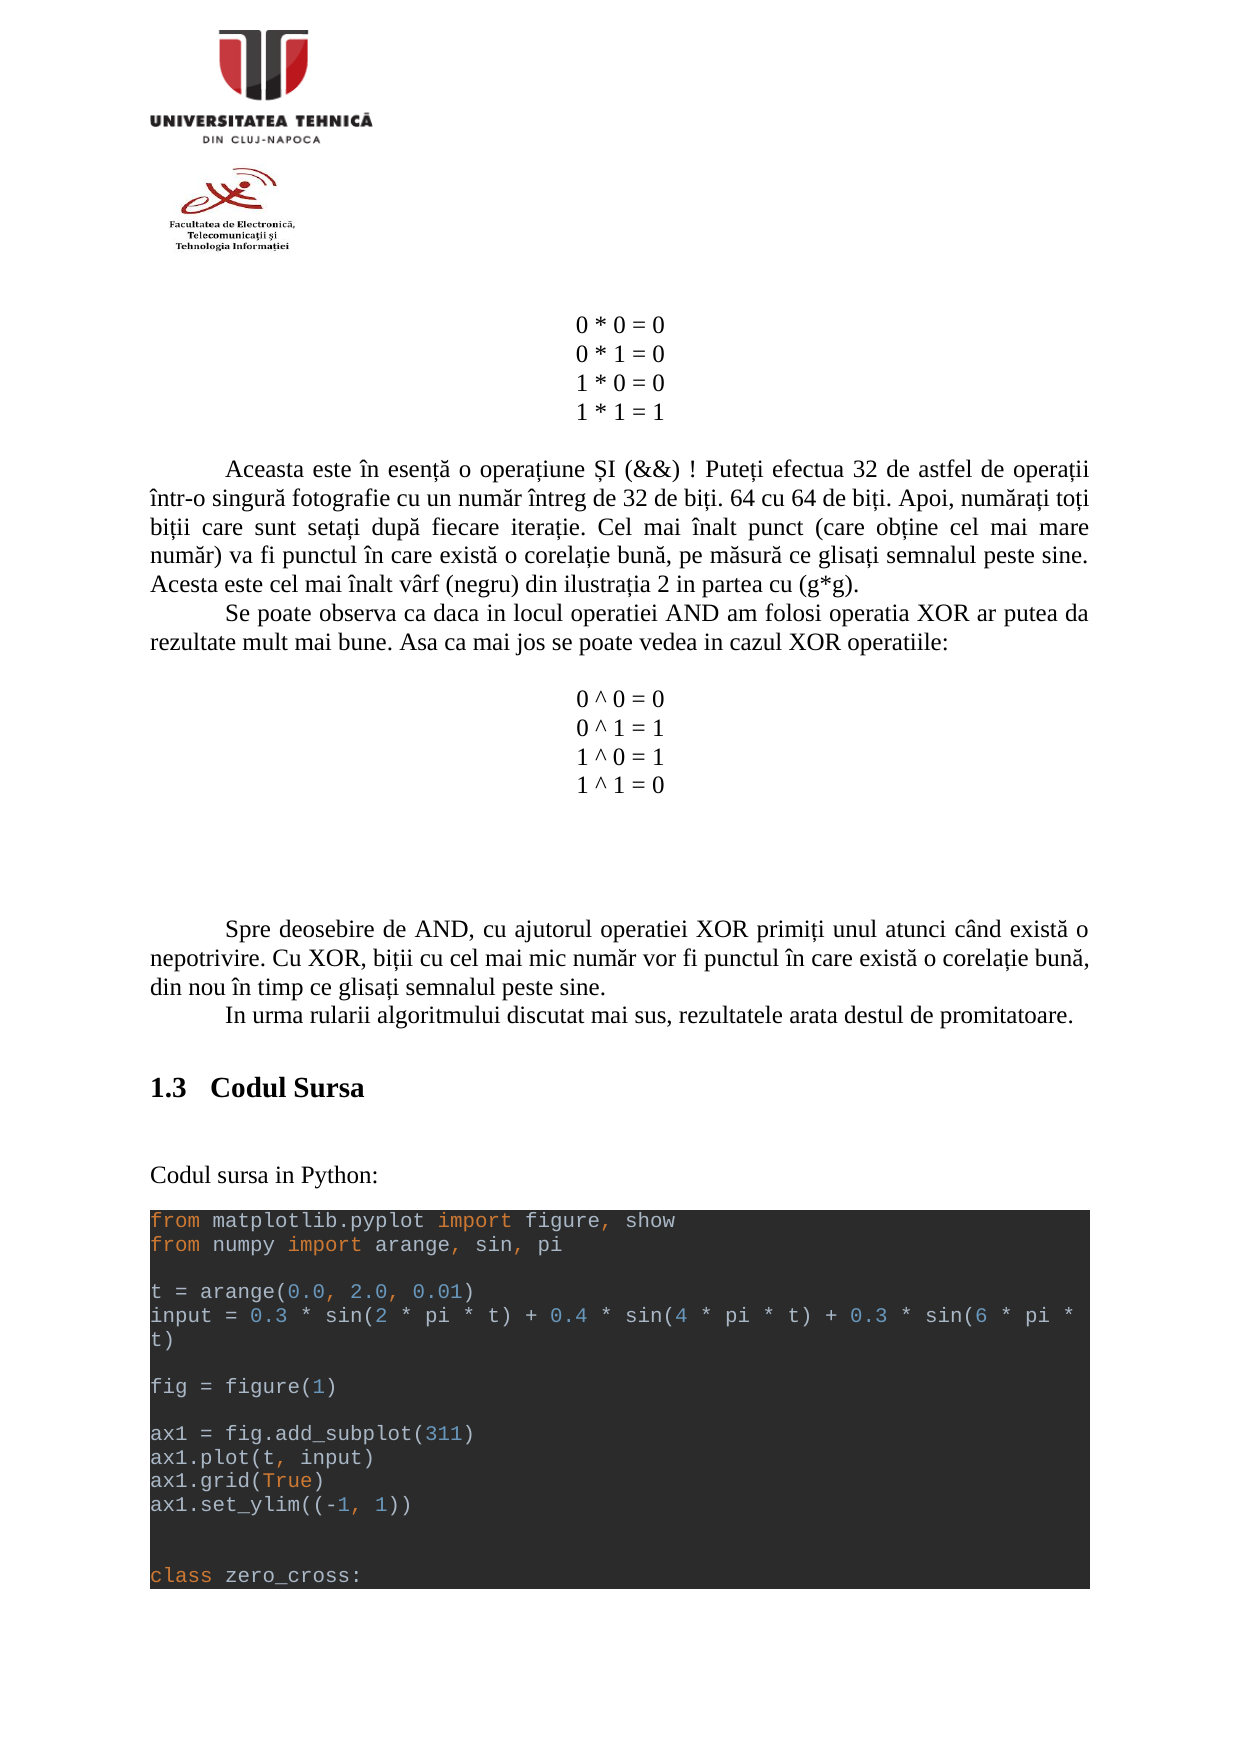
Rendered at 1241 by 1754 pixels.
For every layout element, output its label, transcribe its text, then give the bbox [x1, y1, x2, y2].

text 0 ^ 0 = 0 [150, 684, 1090, 713]
text 0 * 0 = 0 [150, 310, 1090, 339]
subtitle Codul Sursa [150, 1070, 1090, 1104]
text Aceasta este în esență o operațiune ȘI (&&) ! Puteți efectua 32 de astfel de operații într-o singură fotografie cu un număr întreg de 32 de biți. 64 cu 64 de biți. Apoi, numărați toți biții care sunt setați după fiecare iterație. Cel mai înalt punct (care obține cel mai mare număr) va fi punctul în care există o corelație bună, pe măsură ce glisați semnalul peste sine. Acesta este cel mai înalt vârf (negru) din ilustrația 2 in partea cu (g*g). [150, 454, 1090, 598]
text 1 * 1 = 1 [150, 397, 1090, 425]
text 0 ^ 1 = 1 [150, 713, 1090, 742]
text Codul sursa in Python: [150, 1161, 1090, 1189]
text Se poate observa ca daca in locul operatiei AND am folosi operatia XOR ar putea da rezultate mult mai bune. Asa ca mai jos se poate vedea in cazul XOR operatiile: [150, 598, 1090, 655]
text 1 * 0 = 0 [150, 368, 1090, 397]
picture [150, 30, 373, 282]
text Spre deosebire de AND, cu ajutorul operatiei XOR primiți unul atunci când există o nepotrivire. Cu XOR, biții cu cel mai mic număr vor fi punctul în care există o corelație bună, din nou în timp ce glisați semnalul peste sine. [150, 914, 1090, 1000]
text 0 * 1 = 0 [150, 339, 1090, 368]
text 1 ^ 1 = 0 [150, 770, 1090, 799]
text In urma rularii algoritmului discutat mai sus, rezultatele arata destul de promitatoare. [150, 1000, 1090, 1029]
text 1 ^ 0 = 1 [150, 742, 1090, 770]
